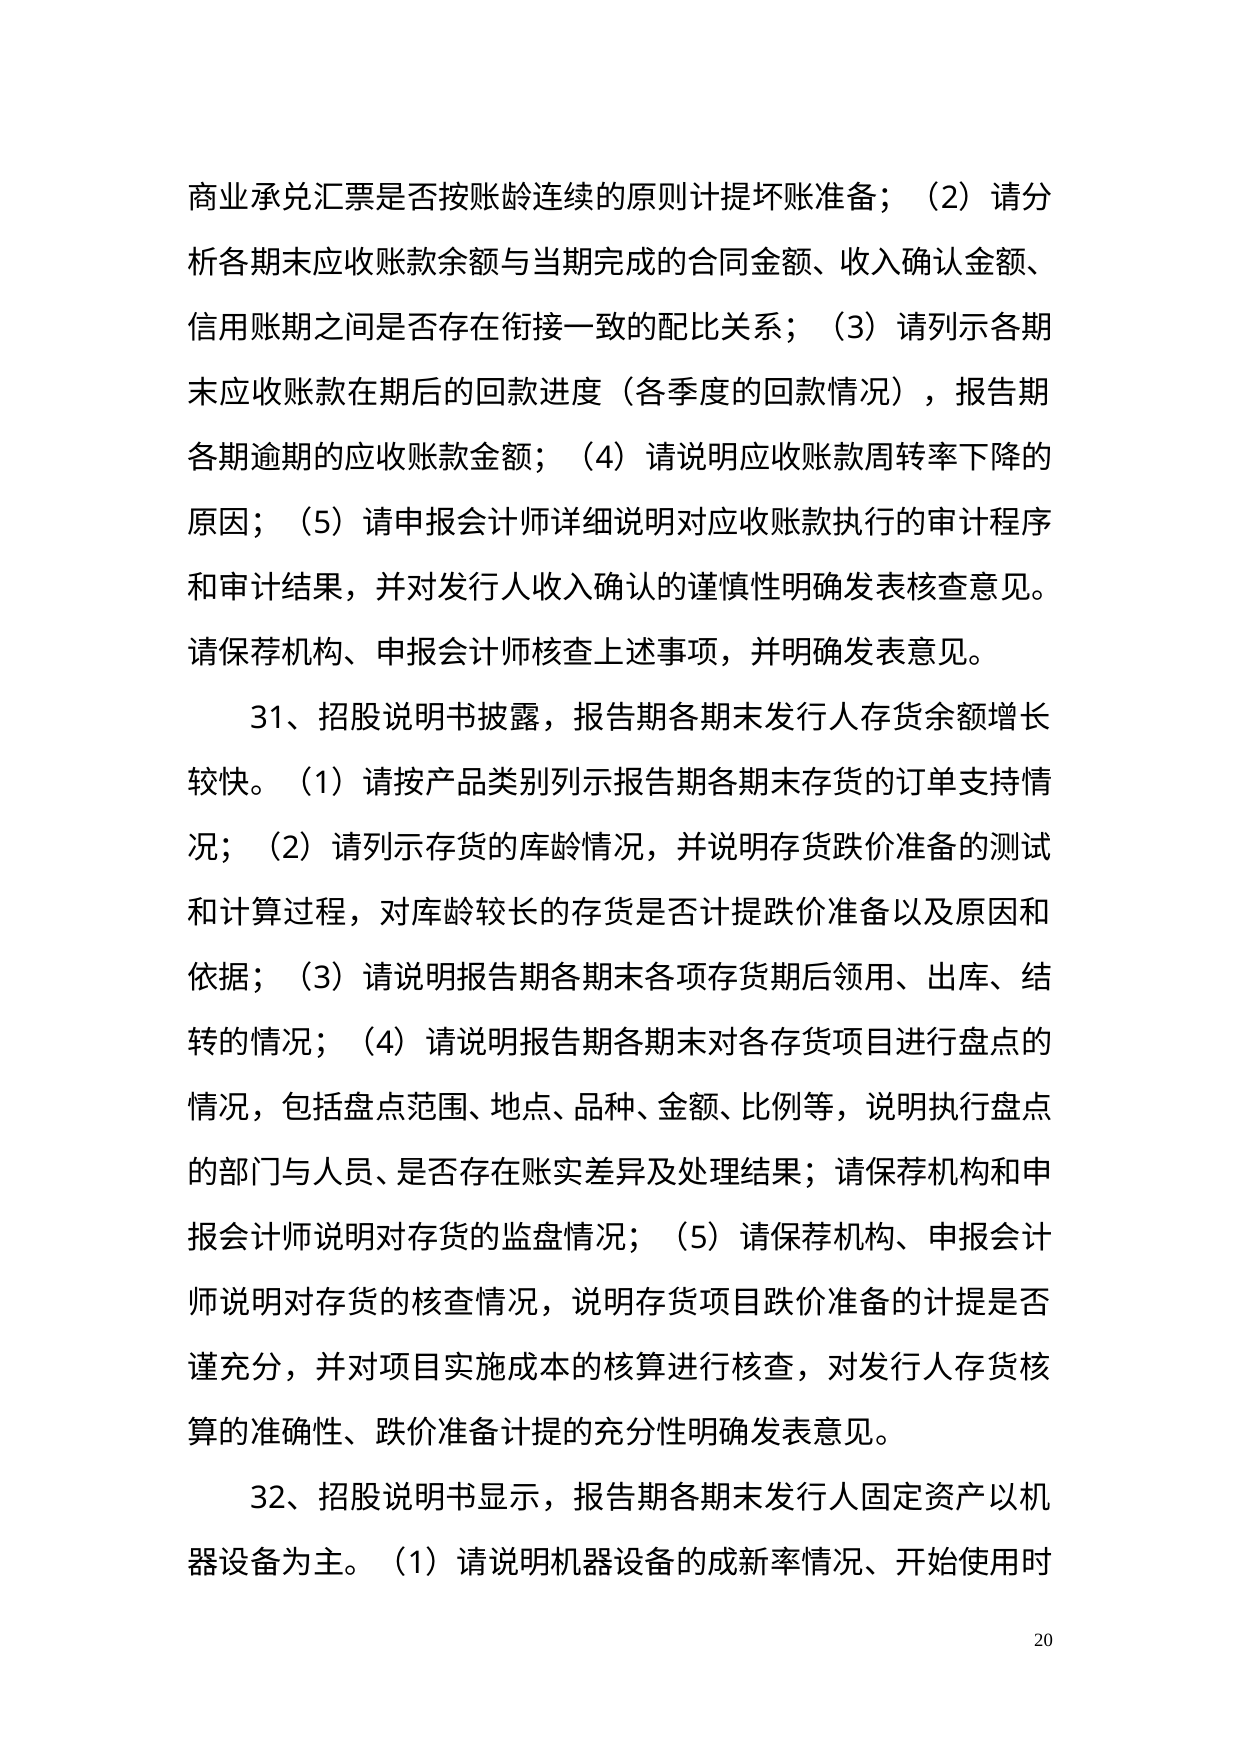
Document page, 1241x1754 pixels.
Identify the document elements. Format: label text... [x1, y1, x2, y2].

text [187, 1202, 1053, 1592]
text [187, 162, 1053, 487]
text 30、招股说明书显示，报告期各期末，发行人应收账款增长较快。（1）请发行人按性质列示应收票据的构成，并说明对商业承兑汇票是否按账龄连续的原则计提坏账准备；（2）请分析各期末应收账款余额与当期完成的合同金额、收入确认金额、信用账期之间是否存在衔接一致的配比关系；（3）请列示各期末应收账款在期后的回款进度（各季度的回款情况），报告期各期逾期的应收账款金额；（4）请说明应收账款周转率下降的原因；（5）请申报会计师详细说明对应收账款执行的审计程序和审计结果，并对发行人收入确认的谨慎性明确发表核查意见。请保荐机构、申报会计师核查上述事项，并明确发表意见。 [187, 487, 1053, 1202]
